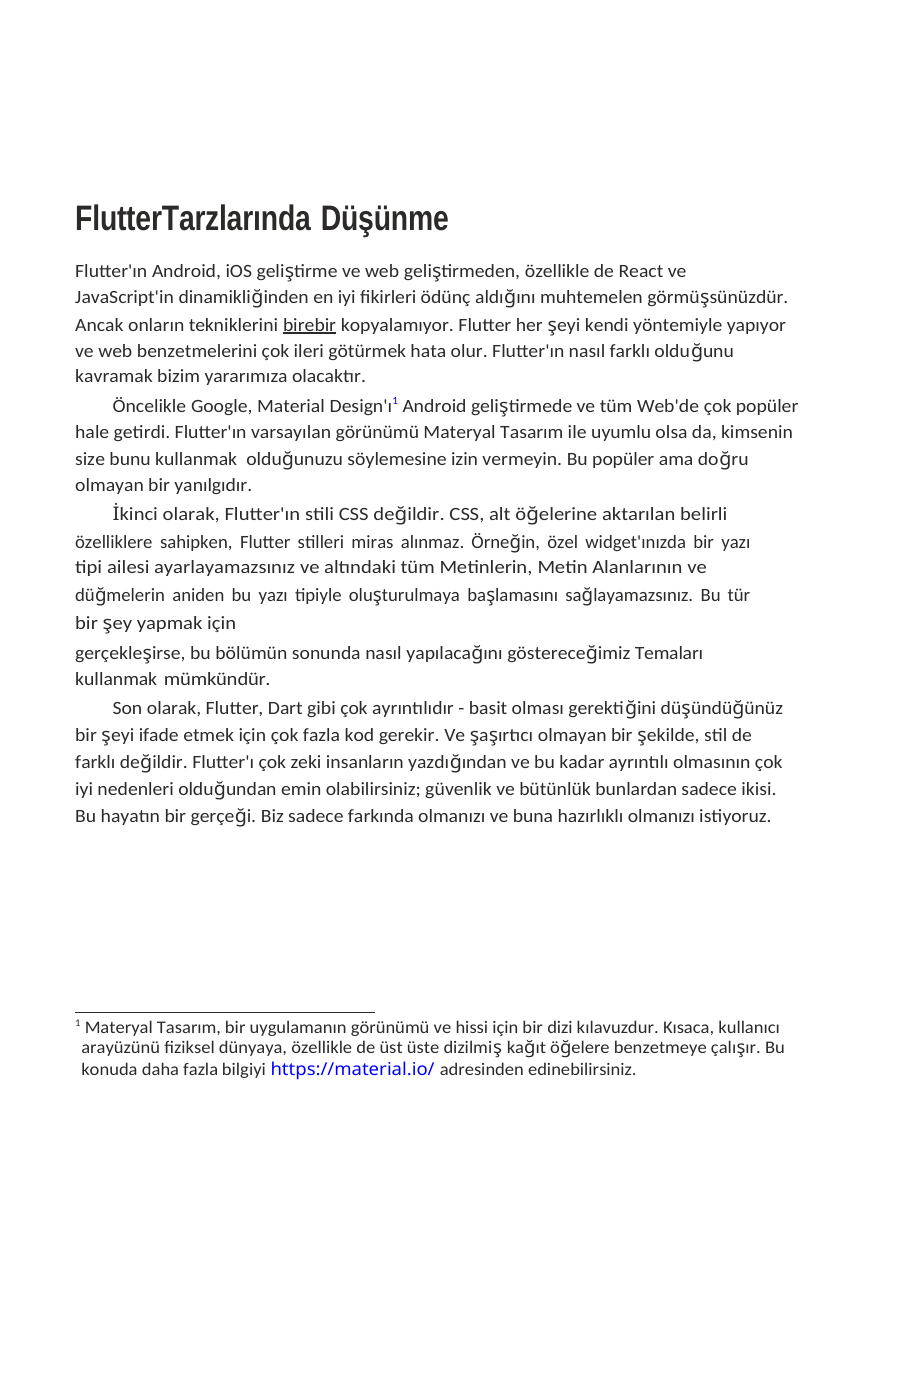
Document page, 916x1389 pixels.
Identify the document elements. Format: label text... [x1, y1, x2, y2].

text Öncelikle Google, Material Design'ı1 Android geliştirmede ve tüm Web'de çok popüler hale getirdi. Flutter'ın varsayılan görünümü Materyal Tasarım ile uyumlu olsa da, kimsenin size bunu kullanmak olduğunuzu söylemesine izin vermeyin. Bu popüler ama doğru olmayan bir yanılgıdır. [75, 392, 814, 496]
text gerçekleşirse, bu bölümün sonunda nasıl yapılacağını göstereceğimiz Temaları [75, 637, 842, 665]
text 1 Materyal Tasarım, bir uygulamanın görünümü ve hissi için bir dizi kılavuzdur. Kısaca, kullanıcı arayüzünü fiziksel dünyaya, özellikle de üst üste dizilmiş kağıt öğelere benzetmeye çalışır. Bu konuda daha fazla bilgiyi https://material.io/ adresinden edinebilirsiniz. [75, 1018, 842, 1081]
text İkinci olarak, Flutter'ın stili CSS değildir. CSS, alt öğelerine aktarılan belirli özelliklere sahipken, Flutter stilleri miras alınmaz. Örneğin, özel widget'ınızda bir yazı tipi ailesi ayarlayamazsınız ve altındaki tüm Metinlerin, Metin Alanlarının ve düğmelerin aniden bu yazı tipiyle oluşturulmaya başlamasını sağlayamazsınız. Bu tür bir şey yapmak için [75, 500, 760, 635]
subtitle FlutterTarzlarında Düşünme [75, 197, 842, 237]
text Son olarak, Flutter, Dart gibi çok ayrıntılıdır - basit olması gerektiğini düşündüğünüz bir şeyi ifade etmek için çok fazla kod gerekir. Ve şaşırtıcı olmayan bir şekilde, stil de farklı değildir. Flutter'ı çok zeki insanların yazdığından ve bu kadar ayrıntılı olmasının çok iyi nedenleri olduğundan emin olabilirsiniz; güvenlik ve bütünlük bunlardan sadece ikisi. Bu hayatın bir gerçeği. Biz sadece farkında olmanızı ve buna hazırlıklı olmanızı istiyoruz. [75, 694, 795, 828]
text kullanmak mümkündür. [75, 667, 842, 690]
text Flutter'ın Android, iOS geliştirme ve web geliştirmeden, özellikle de React ve JavaScript'in dinamikliğinden en iyi fikirleri ödünç aldığını muhtemelen görmüşsünüzdür. Ancak onların tekniklerini birebir kopyalamıyor. Flutter her şeyi kendi yöntemiyle yapıyor ve web benzetmelerini çok ileri götürmek hata olur. Flutter'ın nasıl farklı olduğunu kavramak bizim yararımıza olacaktır. [75, 257, 789, 388]
